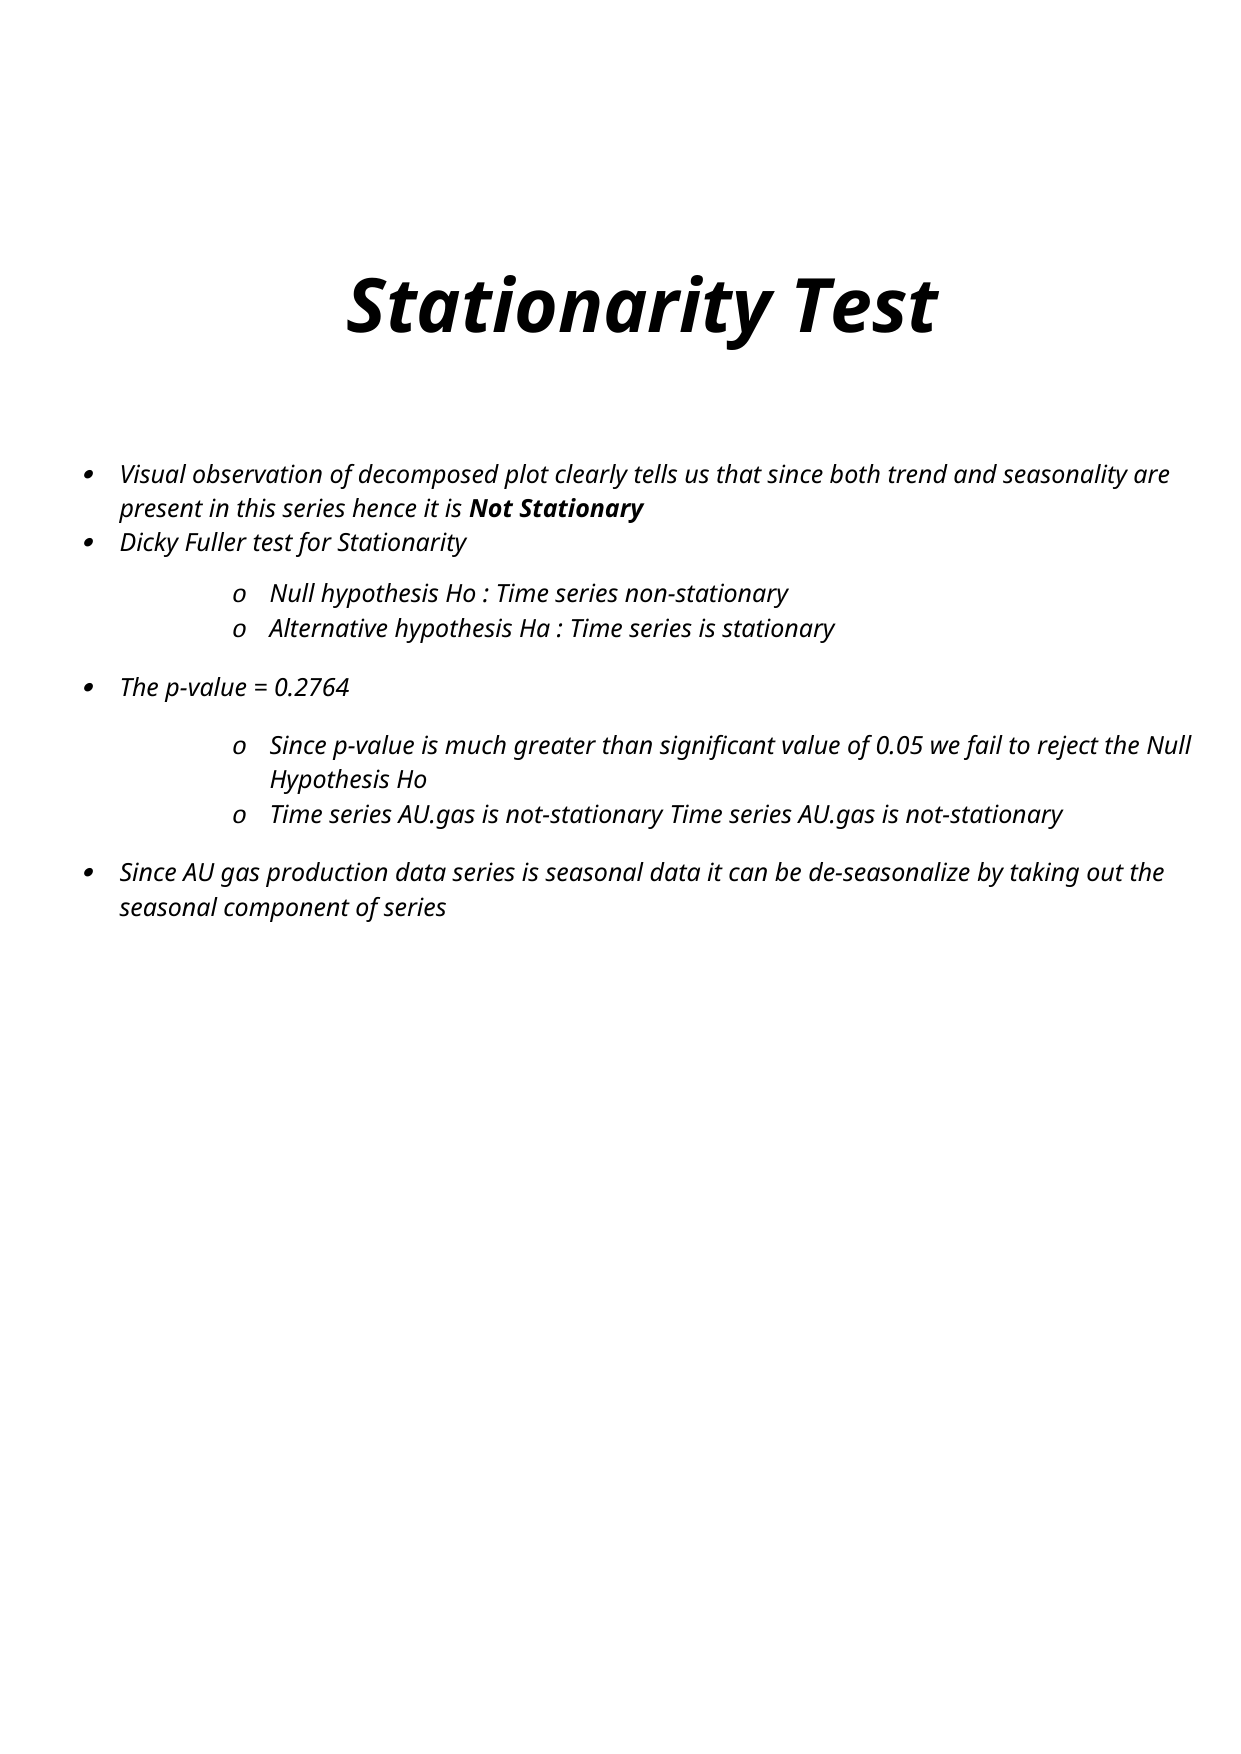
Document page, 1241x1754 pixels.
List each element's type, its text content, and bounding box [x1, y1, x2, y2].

list Dicky Fuller test for Stationarity [82, 525, 1196, 559]
list Time series AU.gas is not-stationary Time series AU.gas is not-stationary [232, 796, 1196, 831]
list Null hypothesis Ho : Time series non-stationary [232, 576, 1196, 610]
list Since p-value is much greater than significant value of 0.05 we fail to reject the Null Hypothesis Ho [232, 728, 1196, 796]
list Visual observation of decomposed plot clearly tells us that since both trend and seasonality are present in this series hence it is Not Stationary [82, 457, 1196, 525]
list Alternative hypothesis Ha : Time series is stationary [232, 610, 1196, 645]
text Stationarity Test [89, 252, 1196, 354]
list Since AU gas production data series is seasonal data it can be de-seasonalize by taking out the seasonal component of series [82, 855, 1196, 923]
list The p-value = 0.2764 [82, 669, 1196, 703]
